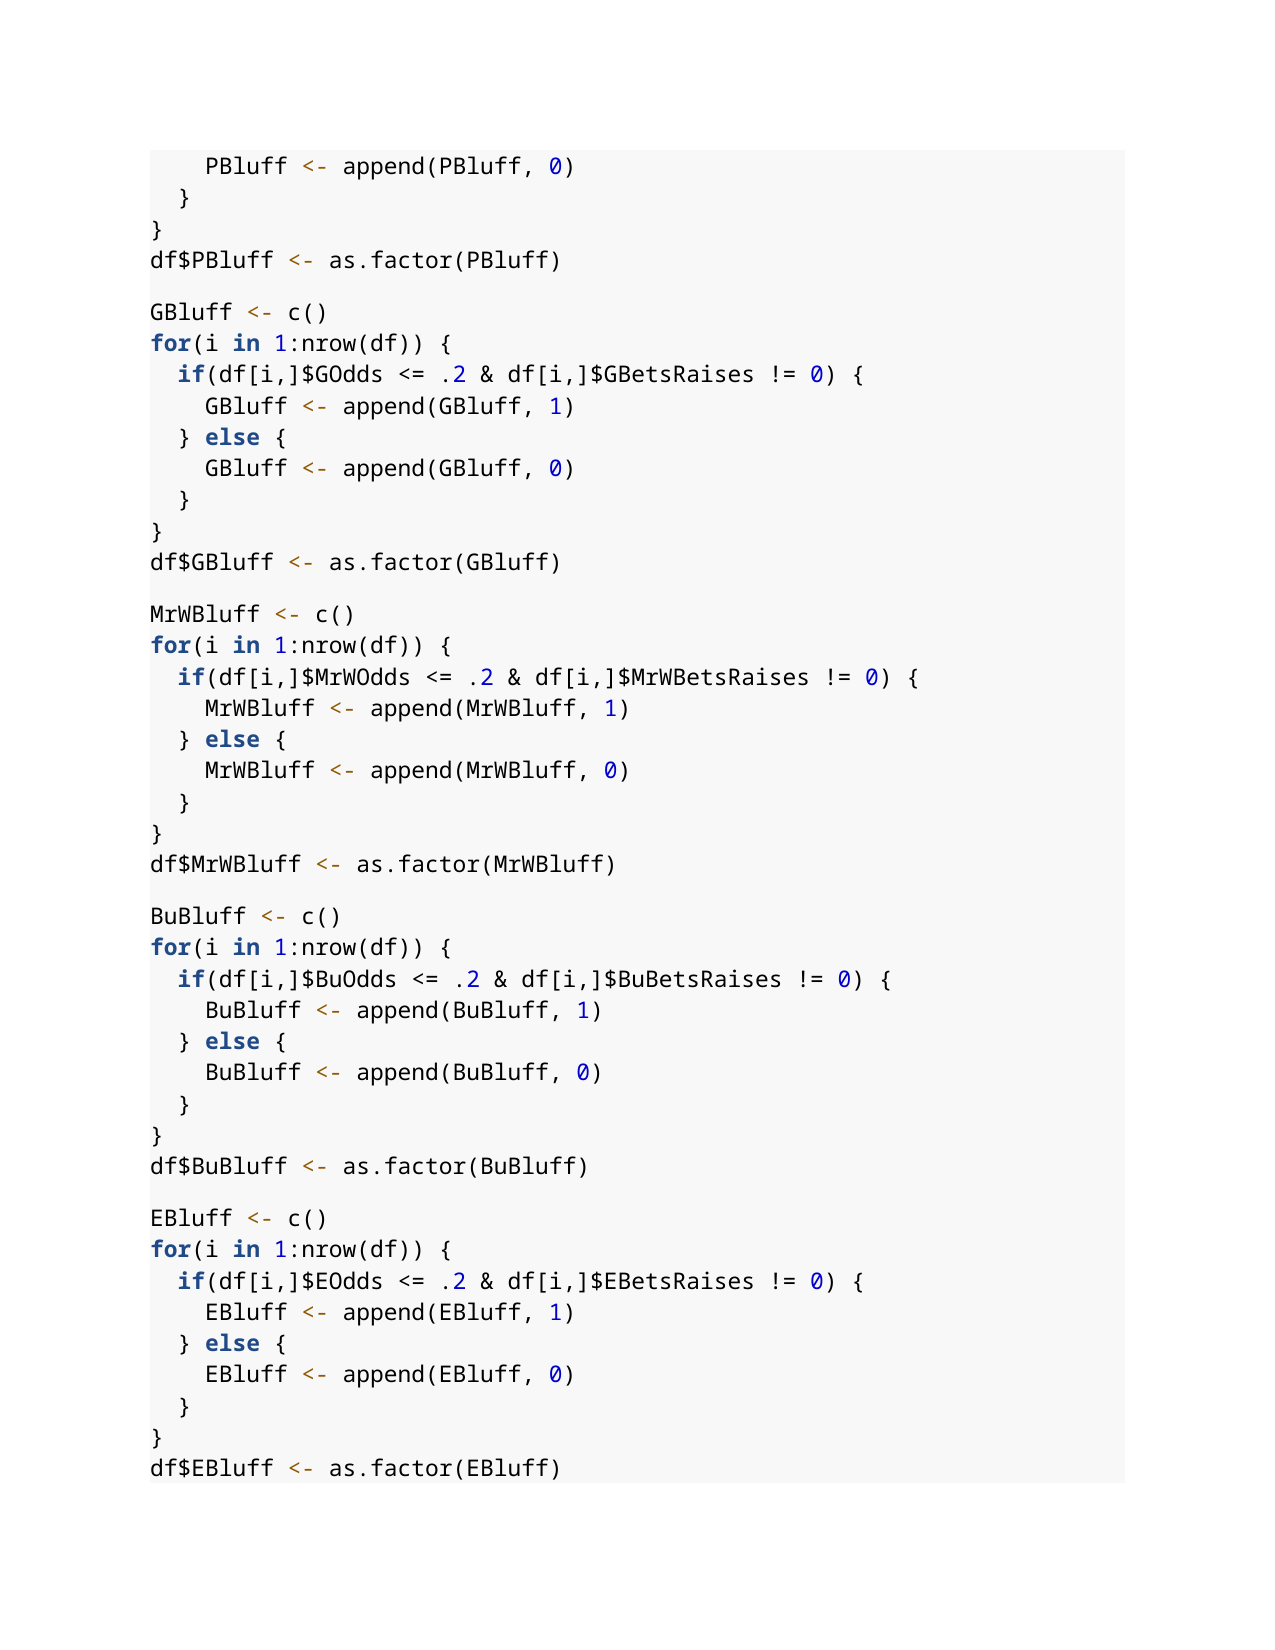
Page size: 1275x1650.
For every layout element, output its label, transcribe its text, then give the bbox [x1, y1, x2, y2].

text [150, 150, 1125, 275]
text MrWBluff <- c() for(i in 1:nrow(df)) { if(df[i,]$MrWOdds <= .2 & df[i,]$MrWBetsRaises != 0) { MrWBluff <- append(MrWBluff, 1) } else { MrWBluff <- append(MrWBluff, 0) } } df$MrWBluff <- as.factor(MrWBluff) [164, 598, 1125, 879]
text BuBluff <- c() for(i in 1:nrow(df)) { if(df[i,]$BuOdds <= .2 & df[i,]$BuBetsRaises != 0) { BuBluff <- append(BuBluff, 1) } else { BuBluff <- append(BuBluff, 0) } } df$BuBluff <- as.factor(BuBluff) [150, 900, 1125, 1181]
text EBluff <- c() for(i in 1:nrow(df)) { if(df[i,]$EOdds <= .2 & df[i,]$EBetsRaises != 0) { EBluff <- append(EBluff, 1) } else { EBluff <- append(EBluff, 0) } } df$EBluff <- as.factor(EBluff) [150, 1202, 1125, 1483]
text GBluff <- c() for(i in 1:nrow(df)) { if(df[i,]$GOdds <= .2 & df[i,]$GBetsRaises != 0) { GBluff <- append(GBluff, 1) } else { GBluff <- append(GBluff, 0) } } df$GBluff <- as.factor(GBluff) [150, 296, 1125, 577]
